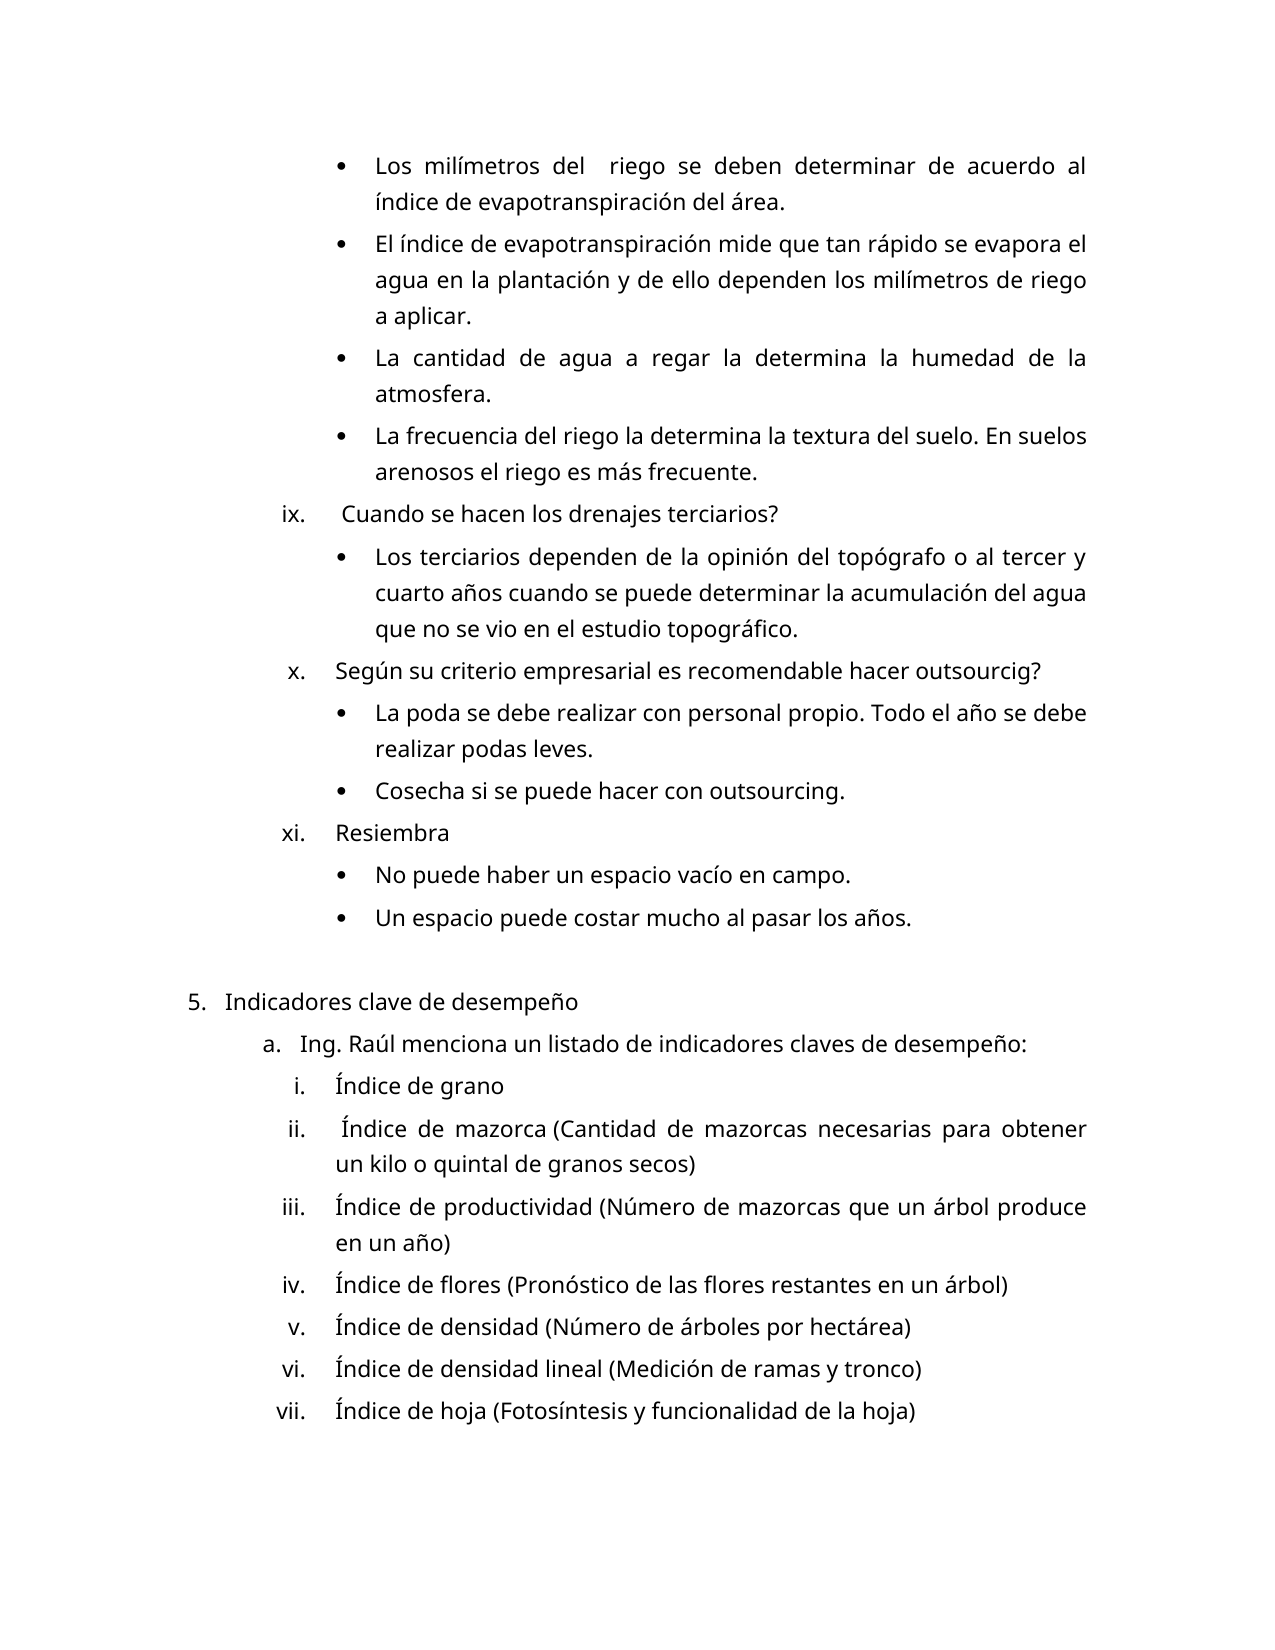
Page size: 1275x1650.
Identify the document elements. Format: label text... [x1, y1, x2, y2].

list Índice de mazorca (Cantidad de mazorcas necesarias para obtener un kilo o quintal de granos secos) [306, 1112, 1087, 1180]
list Índice de densidad lineal (Medición de ramas y tronco) [306, 1353, 1087, 1384]
list Índice de grano [306, 1070, 1087, 1102]
list Resiembra [306, 817, 1087, 848]
list Índice de flores (Pronóstico de las flores restantes en un árbol) [306, 1269, 1087, 1300]
list El índice de evapotranspiración mide que tan rápido se evapora el agua en la plantación y de ello dependen los milímetros de riego a aplicar. [337, 228, 1087, 331]
list Un espacio puede costar mucho al pasar los años. [337, 902, 1087, 933]
list La poda se debe realizar con personal propio. Todo el año se debe realizar podas leves. [337, 697, 1087, 764]
list Cosecha si se puede hacer con outsourcing. [337, 775, 1087, 806]
list Los milímetros del riego se deben determinar de acuerdo al índice de evapotranspiración del área. [337, 150, 1087, 217]
list Indicadores clave de desempeño [187, 986, 1087, 1017]
list Índice de hoja (Fotosíntesis y funcionalidad de la hoja) [306, 1395, 1087, 1427]
list Según su criterio empresarial es recomendable hacer outsourcig? [306, 655, 1087, 686]
list Los terciarios dependen de la opinión del topógrafo o al tercer y cuarto años cuando se puede determinar la acumulación del agua que no se vio en el estudio topográfico. [337, 541, 1087, 644]
list No puede haber un espacio vacío en campo. [337, 859, 1087, 891]
list La frecuencia del riego la determina la textura del suelo. En suelos arenosos el riego es más frecuente. [337, 420, 1087, 487]
list Cuando se hacen los drenajes terciarios? [306, 498, 1087, 530]
list Índice de densidad (Número de árboles por hectárea) [306, 1311, 1087, 1342]
list Índice de productividad (Número de mazorcas que un árbol produce en un año) [306, 1191, 1087, 1258]
list La cantidad de agua a regar la determina la humedad de la atmosfera. [337, 342, 1087, 409]
list Ing. Raúl menciona un listado de indicadores claves de desempeño: [262, 1028, 1087, 1059]
